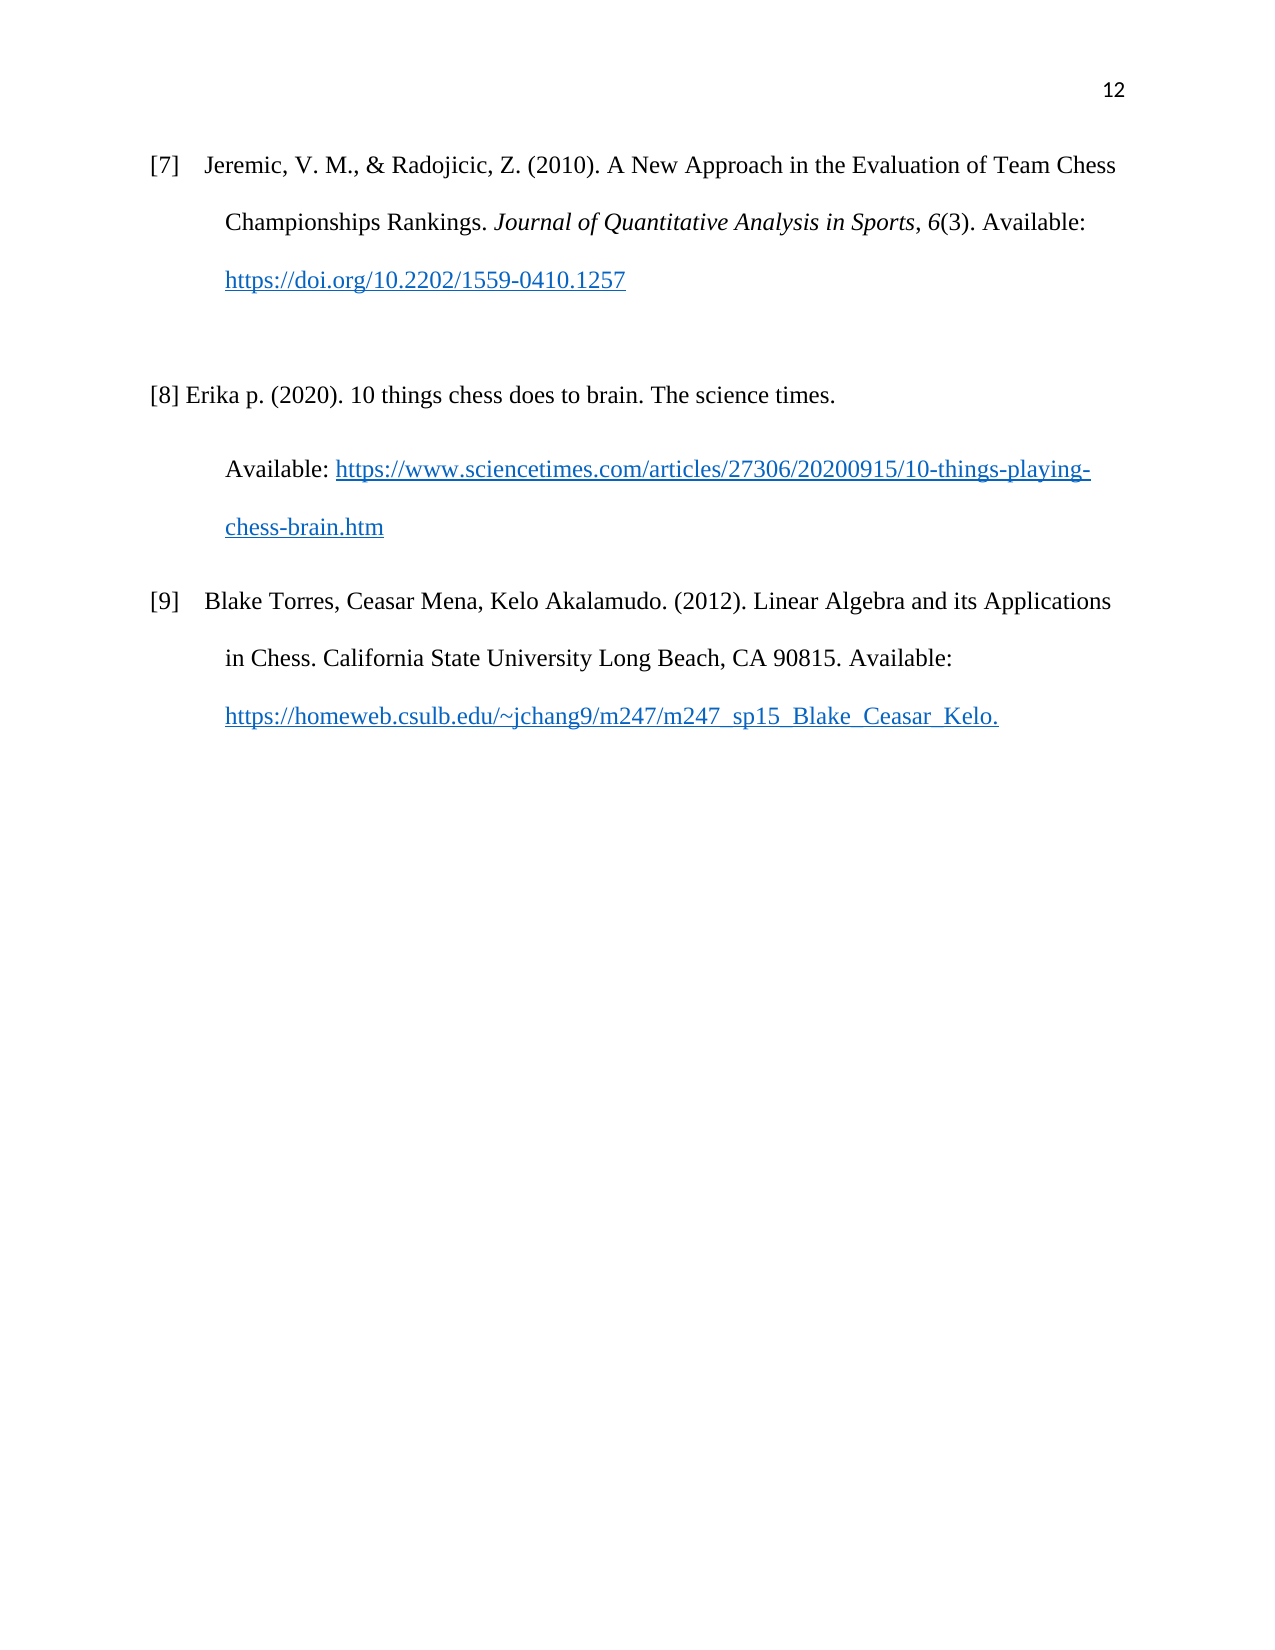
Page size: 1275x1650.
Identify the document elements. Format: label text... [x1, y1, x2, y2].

text [9] Blake Torres, Ceasar Mena, Kelo Akalamudo. (2012). Linear Algebra and its Applications in Chess. California State University Long Beach, CA 90815. Available: [150, 586, 1125, 672]
text Available: https://www.sciencetimes.com/articles/27306/20200915/10-things-playing-chess-brain.htm [150, 454, 1125, 540]
text https://homeweb.csulb.edu/~jchang9/m247/m247_sp15_Blake_Ceasar_Kelo. [150, 701, 1125, 729]
text [7] Jeremic, V. M., & Radojicic, Z. (2010). A New Approach in the Evaluation of Team Chess Championships Rankings. Journal of Quantitative Analysis in Sports, 6(3). Available: https://doi.org/10.2202/1559-0410.1257 [150, 150, 1125, 294]
text [8] Erika p. (2020). 10 things chess does to brain. The science times. [150, 380, 1125, 409]
